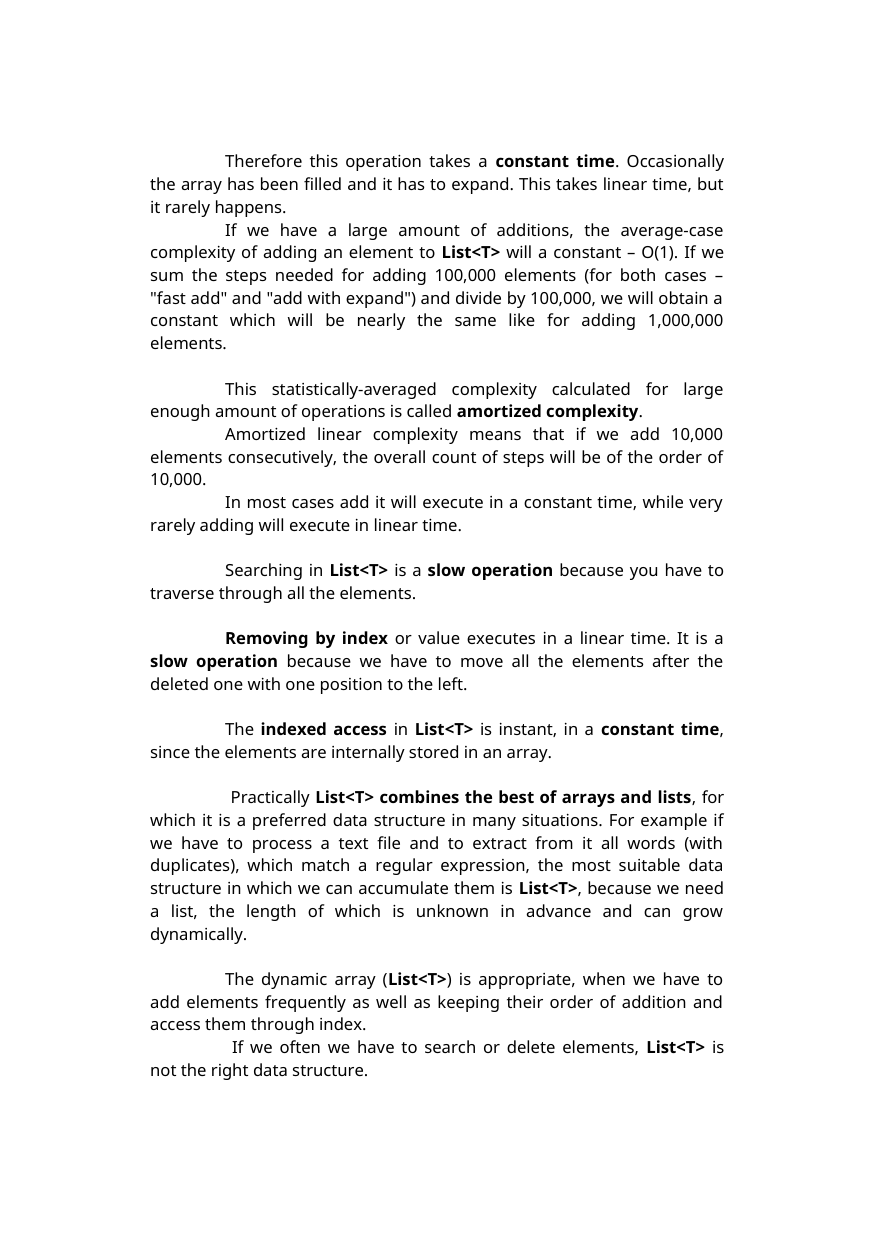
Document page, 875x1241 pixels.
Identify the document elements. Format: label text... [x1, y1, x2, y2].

text Practically List<T> combines the best of arrays and lists, for which it is a preferred data structure in many situations. For example if we have to process a text file and to extract from it all words (with duplicates), which match a regular expression, the most suitable data structure in which we can accumulate them is List<T>, because we need a list, the length of which is unknown in advance and can grow dynamically. [150, 786, 724, 945]
text If we have a large amount of additions, the average-case complexity of adding an element to List<T> will a constant – O(1). If we sum the steps needed for adding 100,000 elements (for both cases – "fast add" and "add with expand") and divide by 100,000, we will obtain a constant which will be nearly the same like for adding 1,000,000 elements. [150, 218, 724, 354]
text Amortized linear complexity means that if we add 10,000 elements consecutively, the overall count of steps will be of the order of 10,000. [150, 422, 724, 491]
text If we often we have to search or delete elements, List<T> is not the right data structure. [150, 1036, 724, 1081]
text The indexed access in List<T> is instant, in a constant time, since the elements are internally stored in an array. [150, 718, 724, 763]
text In most cases add it will execute in a constant time, while very rarely adding will execute in linear time. [150, 491, 724, 536]
text The dynamic array (List<T>) is appropriate, when we have to add elements frequently as well as keeping their order of addition and access them through index. [150, 967, 724, 1036]
text Removing by index or value executes in a linear time. It is a slow operation because we have to move all the elements after the deleted one with one position to the left. [150, 627, 724, 695]
text Searching in List<T> is a slow operation because you have to traverse through all the elements. [150, 559, 724, 604]
text Therefore this operation takes a constant time. Occasionally the array has been filled and it has to expand. This takes linear time, but it rarely happens. [150, 150, 724, 218]
text This statistically-averaged complexity calculated for large enough amount of operations is called amortized complexity. [150, 377, 724, 422]
